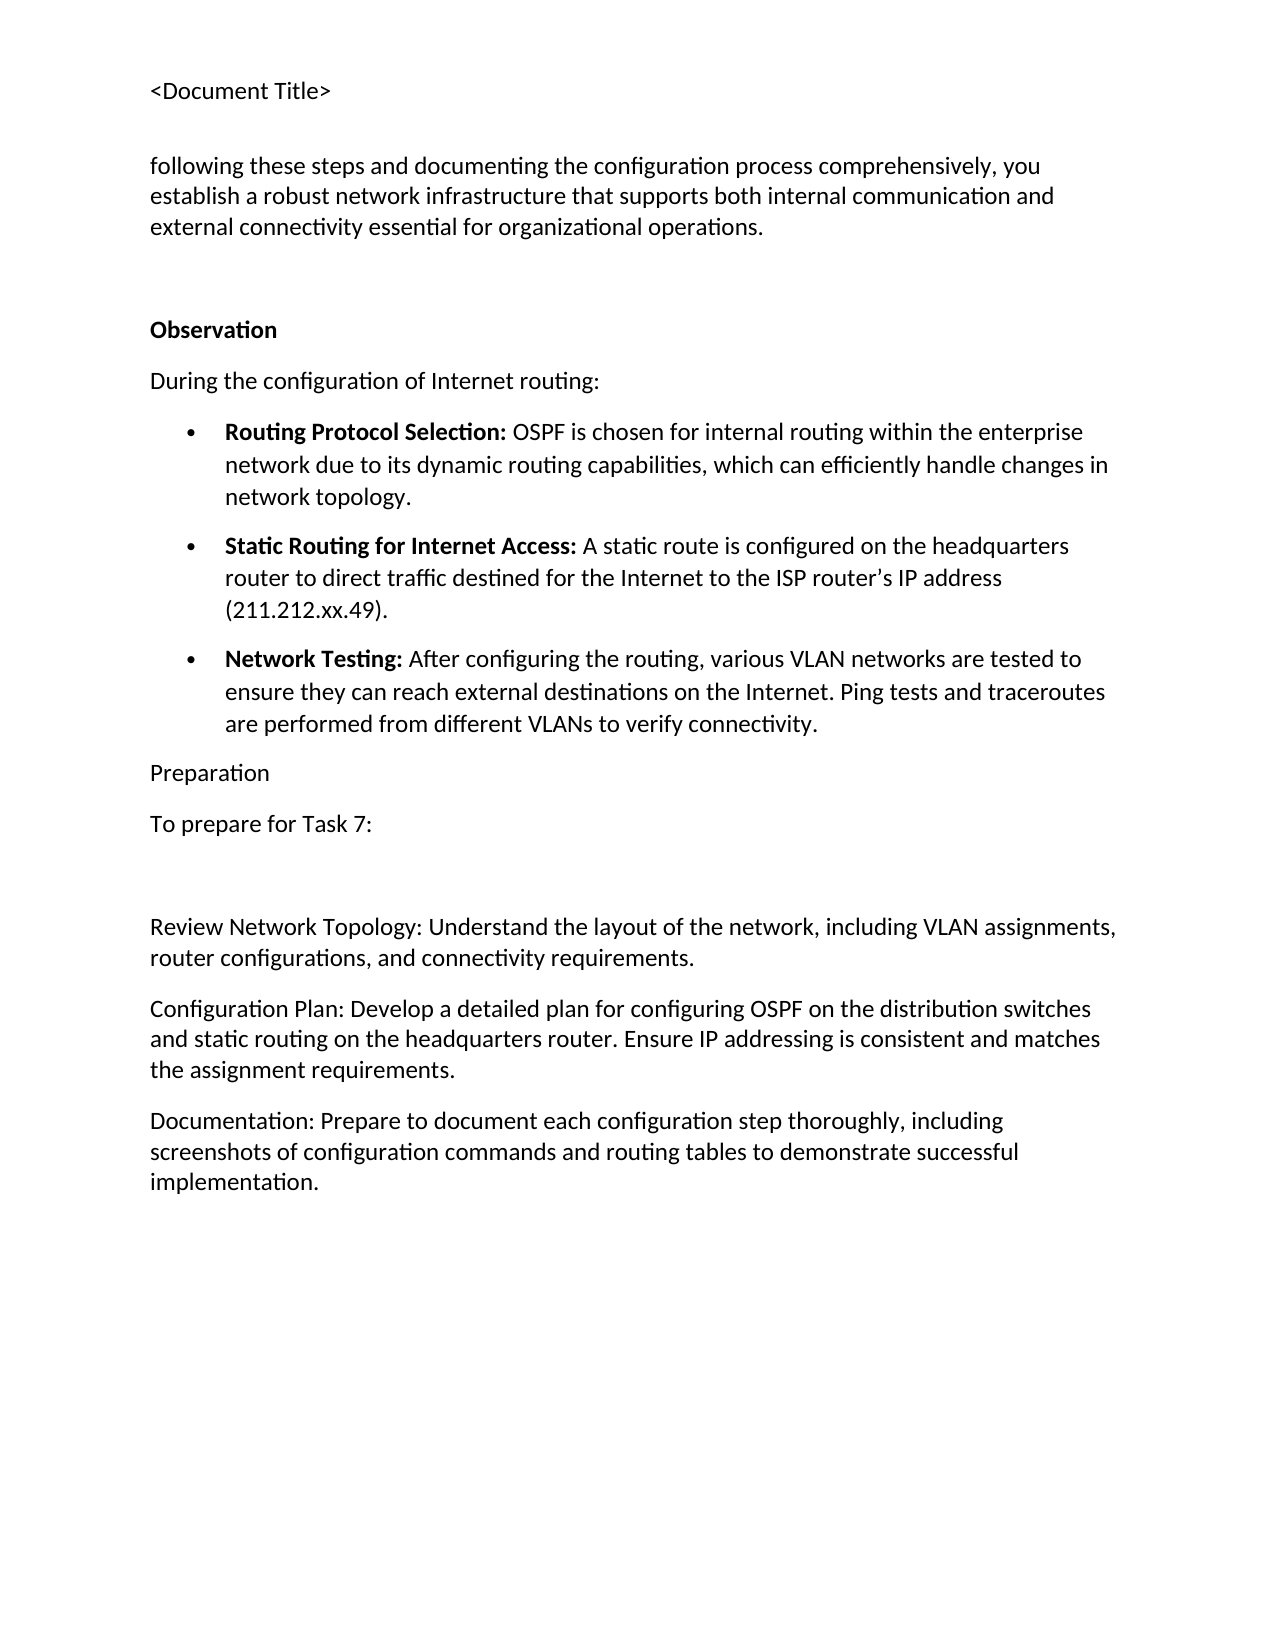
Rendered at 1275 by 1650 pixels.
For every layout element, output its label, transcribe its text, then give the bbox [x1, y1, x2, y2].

list Network Testing: After configuring the routing, various VLAN networks are tested to ensure they can reach external destinations on the Internet. Ping tests and traceroutes are performed from different VLANs to verify connectivity. [187, 643, 1125, 739]
text Review Network Topology: Understand the layout of the network, including VLAN assignments, router configurations, and connectivity requirements. [150, 911, 1125, 972]
text Preparation [150, 757, 1125, 788]
text During the configuration of Internet routing: [150, 365, 1125, 396]
text Observation [150, 314, 1125, 344]
list Static Routing for Internet Access: A static route is configured on the headquarters router to direct traffic destined for the Internet to the ISP router’s IP address (211.212.xx.49). [187, 530, 1125, 625]
text Configuration Plan: Develop a detailed plan for configuring OSPF on the distribution switches and static routing on the headquarters router. Ensure IP addressing is consistent and matches the assignment requirements. [150, 993, 1125, 1084]
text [150, 150, 1125, 242]
text To prepare for Task 7: [150, 808, 1125, 839]
text Documentation: Prepare to document each configuration step thoroughly, including screenshots of configuration commands and routing tables to demonstrate successful implementation. [150, 1105, 1125, 1197]
list Routing Protocol Selection: OSPF is chosen for internal routing within the enterprise network due to its dynamic routing capabilities, which can efficiently handle changes in network topology. [187, 416, 1125, 512]
